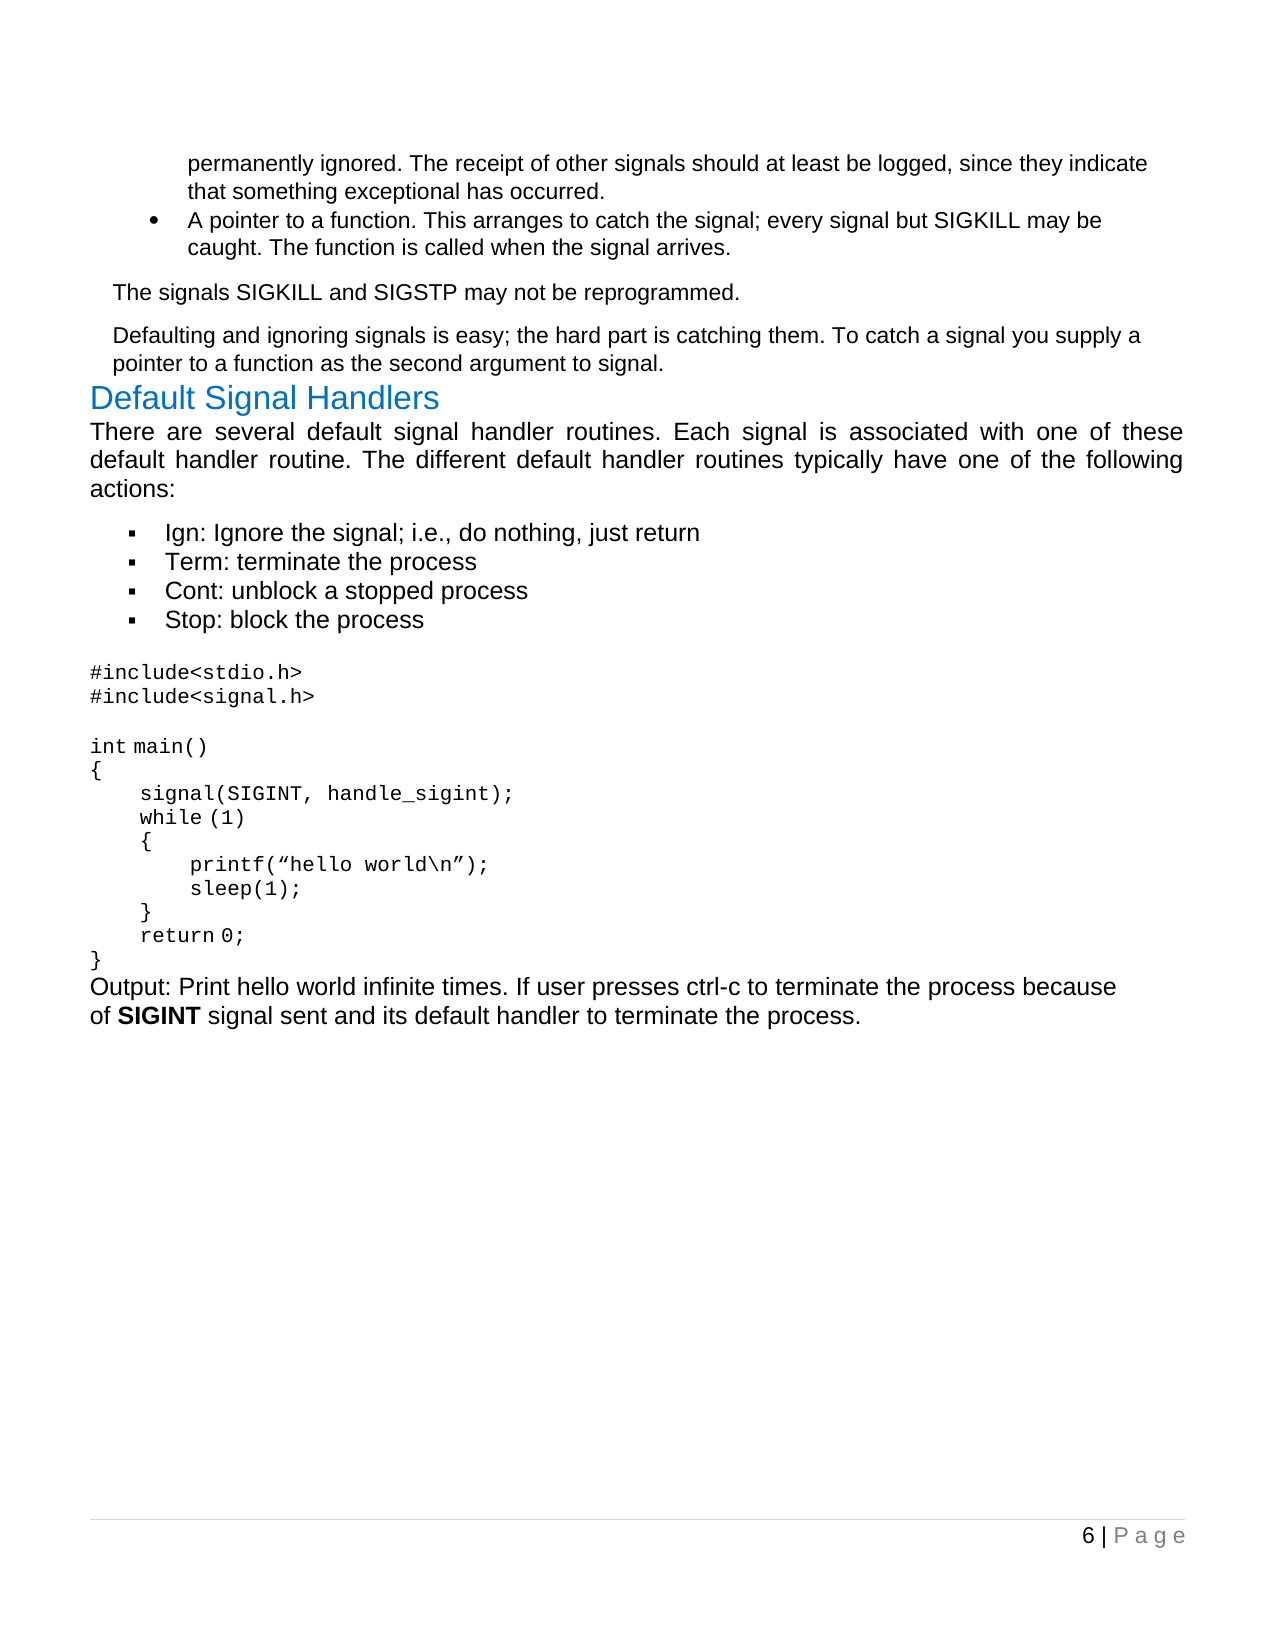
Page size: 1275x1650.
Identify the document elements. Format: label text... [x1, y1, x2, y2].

text The signals SIGKILL and SIGSTP may not be reprogrammed. [112, 279, 1185, 306]
text permanently ignored. The receipt of other signals should at least be logged, since they indicate that something exceptional has occurred. [187, 150, 1150, 204]
table_header #include<stdio.h> #include<signal.h> int main() { signal(SIGINT, handle_sigint); while (1) { printf(“hello world\n”); sleep(1); } return 0; } [90, 662, 1218, 972]
list Term: terminate the process [127, 547, 1185, 576]
text Output: Print hello world infinite times. If user presses ctrl-c to terminate the process because of SIGINT signal sent and its default handler to terminate the process. [89, 972, 1185, 1030]
list A pointer to a function. This arranges to catch the signal; every signal but SIGKILL may be caught. The function is called when the signal arrives. [150, 207, 1103, 261]
list Ign: Ignore the signal; i.e., do nothing, just return [127, 518, 1185, 547]
text Default Signal Handlers [89, 378, 1185, 417]
list Cont: unblock a stopped process [127, 576, 1185, 605]
text There are several default signal handler routines. Each signal is associated with one of these default handler routine. The different default handler routines typically have one of the following actions: [89, 417, 1185, 503]
list Stop: block the process [127, 605, 1185, 633]
text Defaulting and ignoring signals is easy; the hard part is catching them. To catch a signal you supply a pointer to a function as the second argument to signal. [112, 322, 1141, 377]
